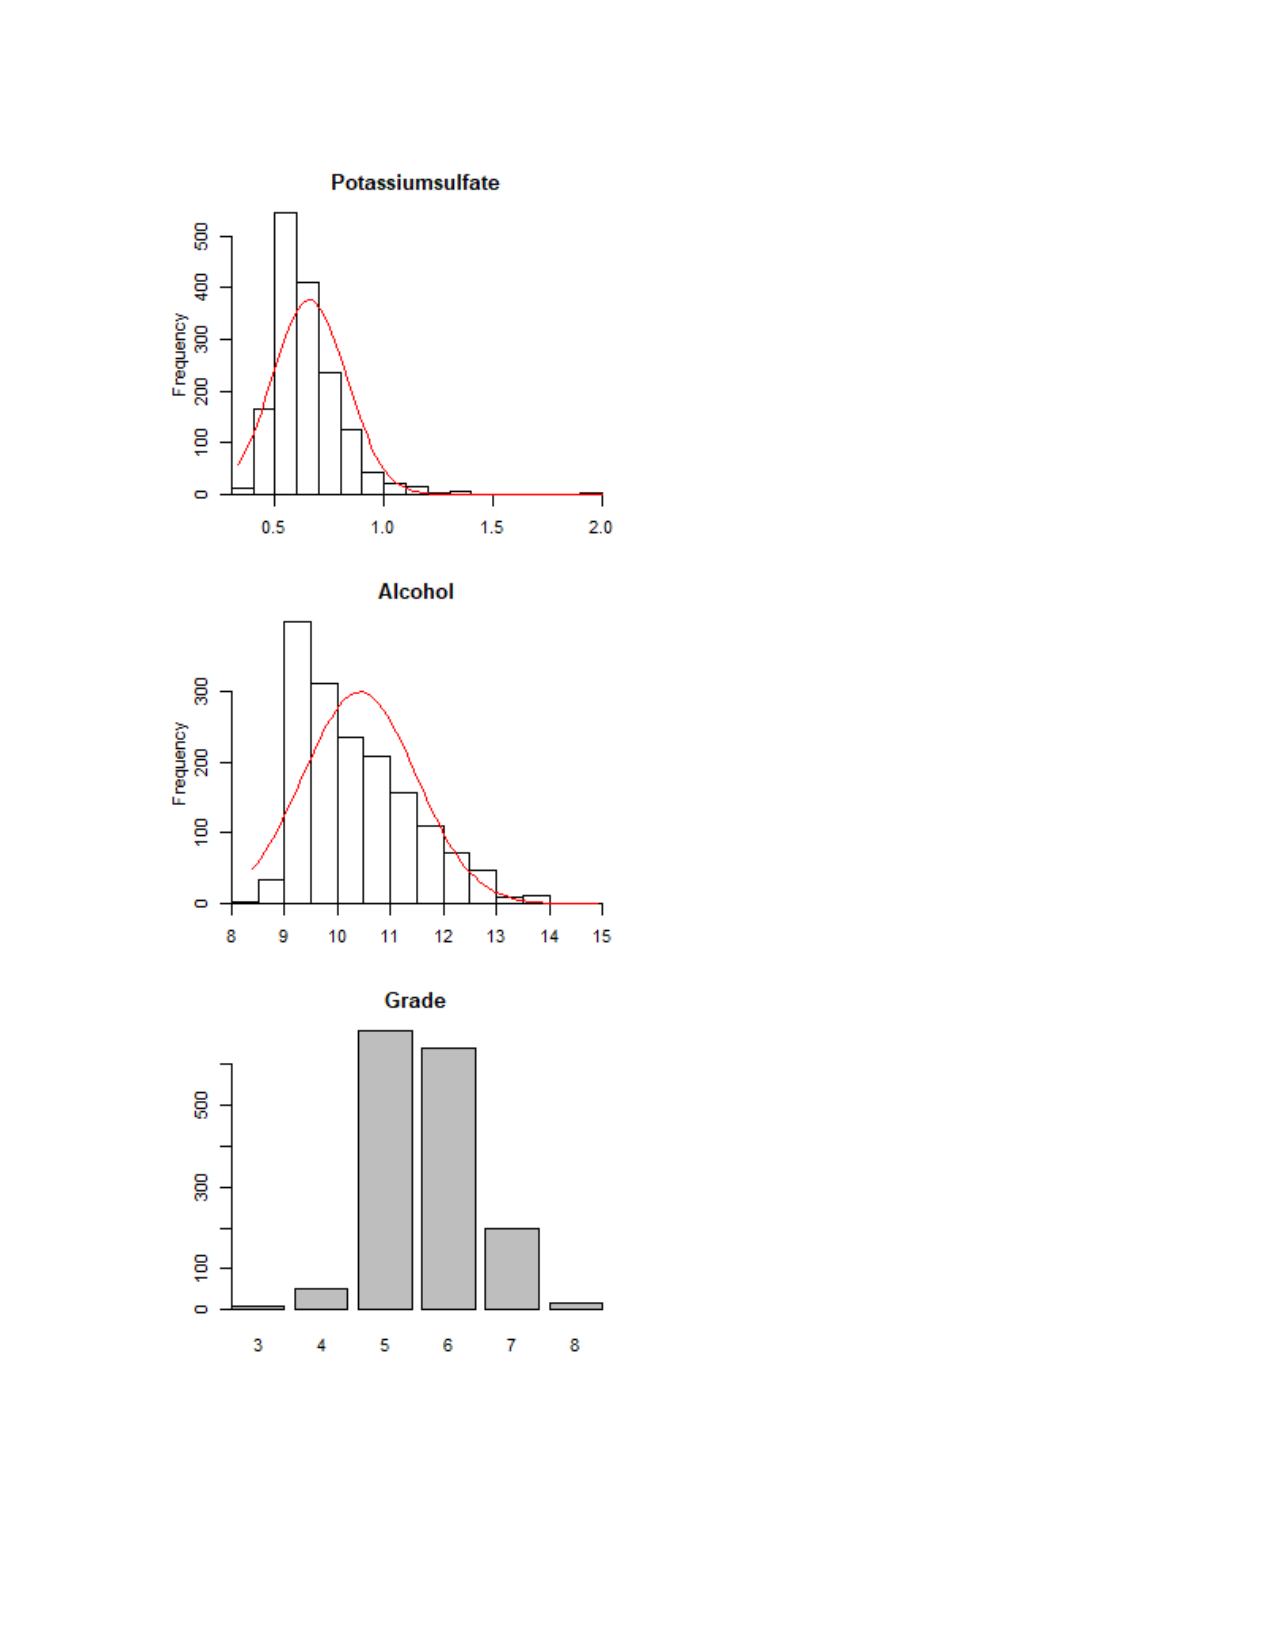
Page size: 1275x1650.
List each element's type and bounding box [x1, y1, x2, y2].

picture [168, 150, 624, 1377]
